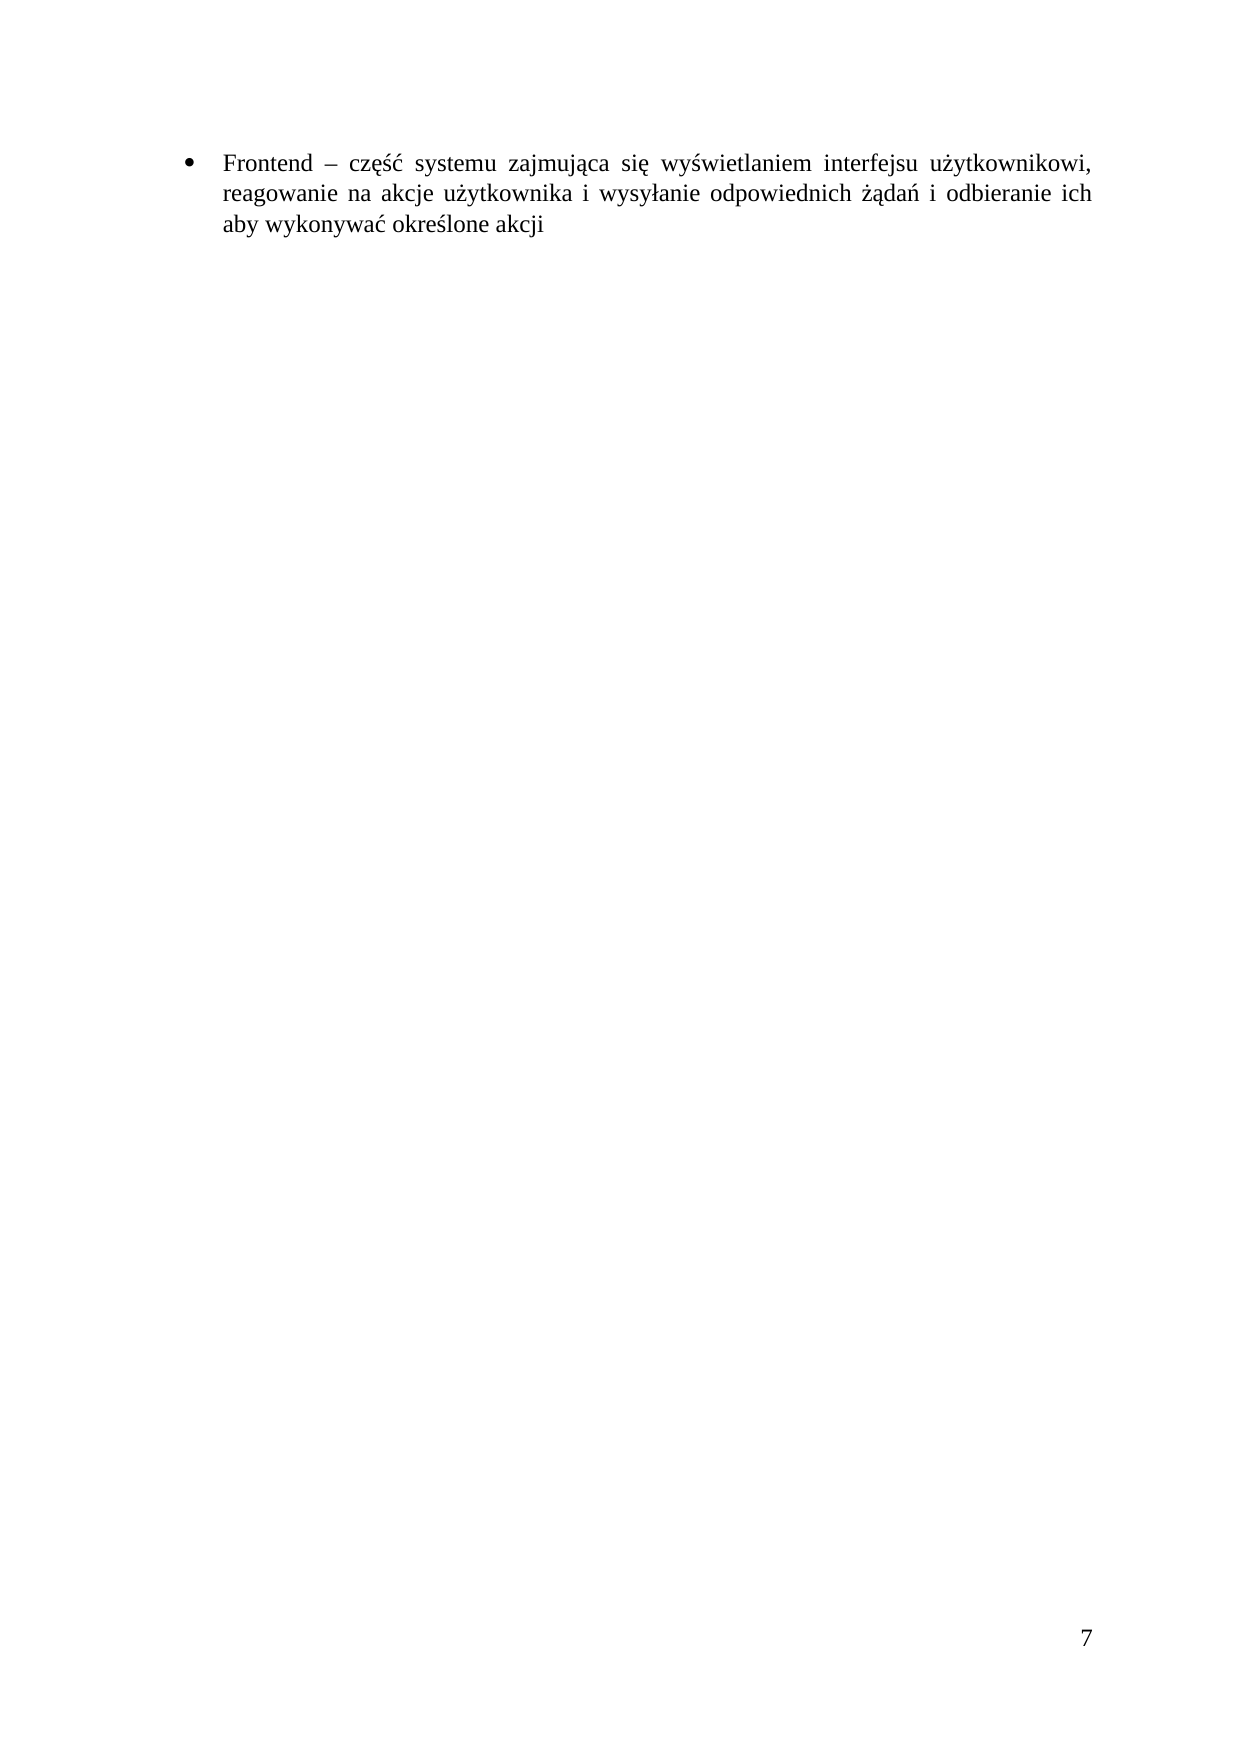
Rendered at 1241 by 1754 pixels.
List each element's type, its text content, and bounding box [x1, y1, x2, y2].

list Frontend – część systemu zajmująca się wyświetlaniem interfejsu użytkownikowi, reagowanie na akcje użytkownika i wysyłanie odpowiednich żądań i odbieranie ich aby wykonywać określone akcji [185, 148, 1093, 238]
